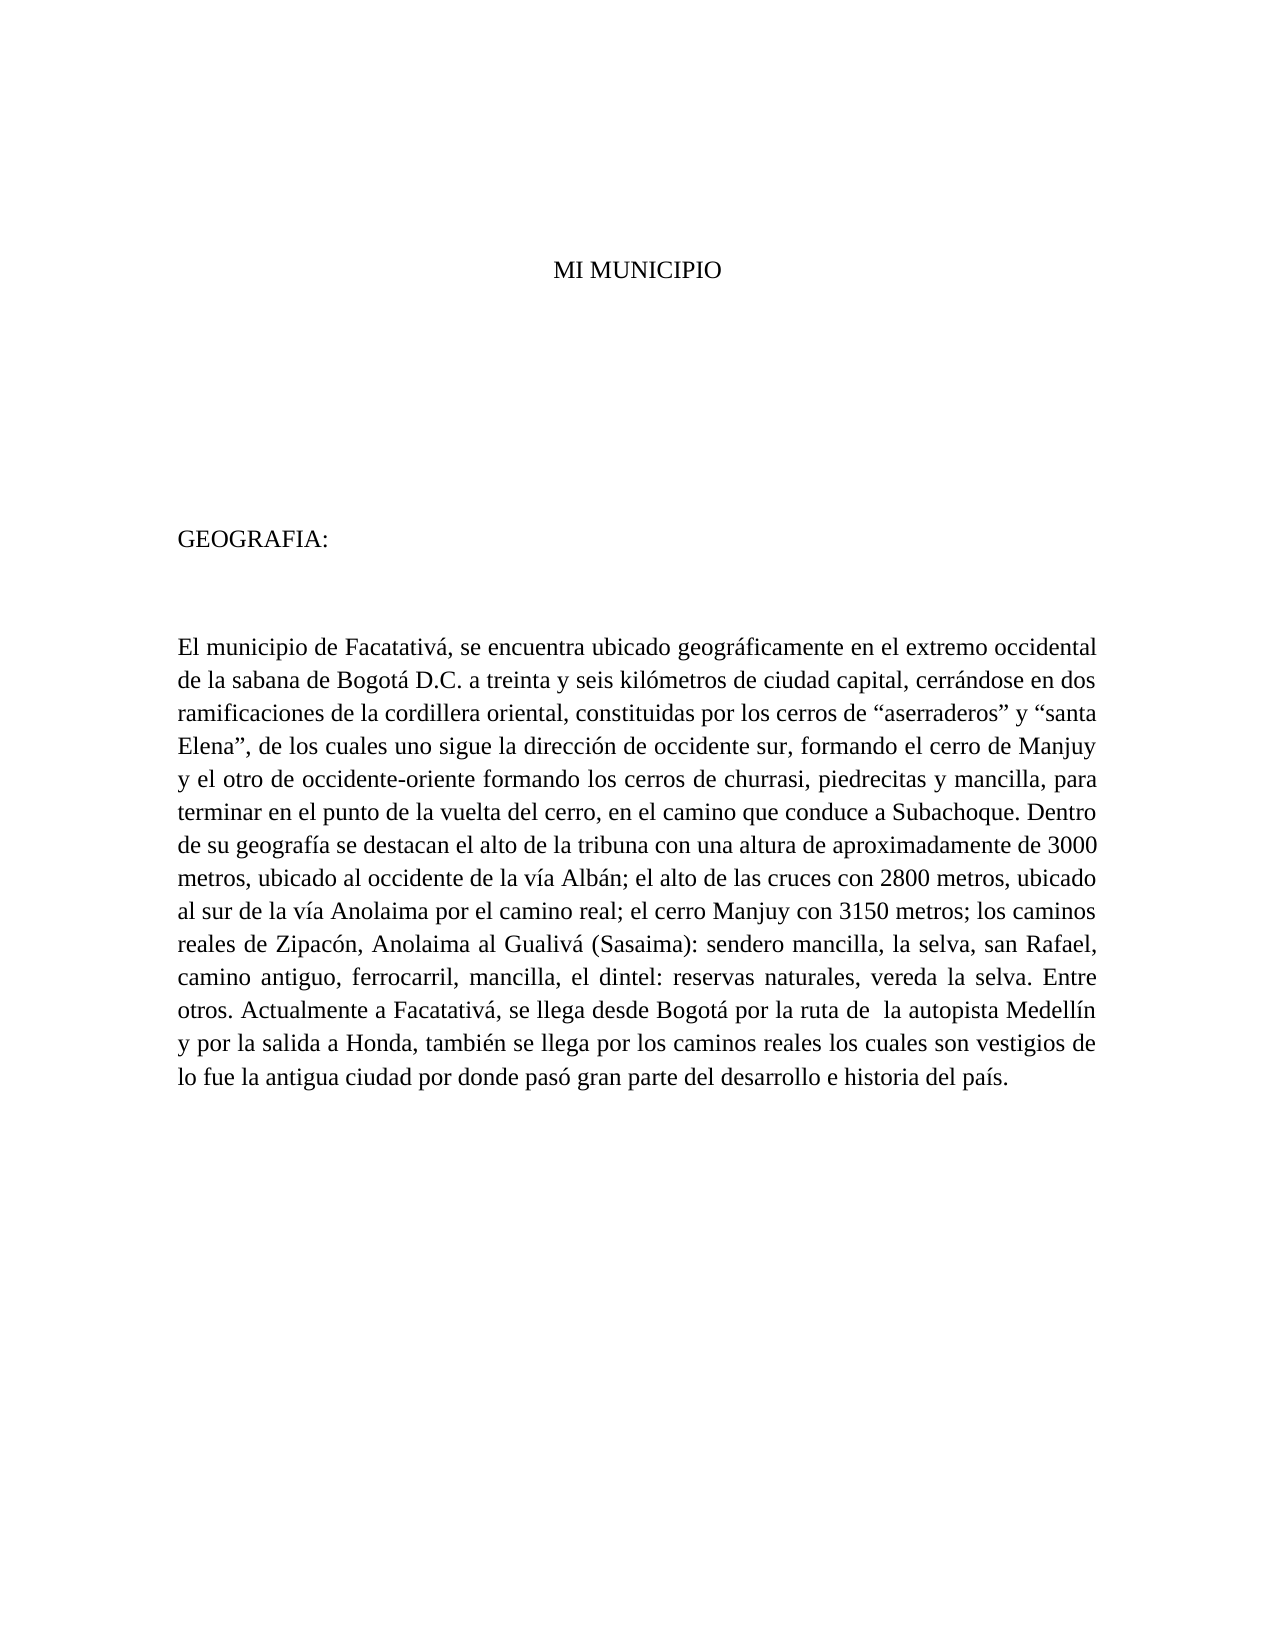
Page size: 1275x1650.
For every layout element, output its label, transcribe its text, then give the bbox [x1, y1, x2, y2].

text GEOGRAFIA: [177, 524, 1098, 553]
text MI MUNICIPIO [177, 255, 1098, 284]
text El municipio de Facatativá, se encuentra ubicado geográficamente en el extremo occidental de la sabana de Bogotá D.C. a treinta y seis kilómetros de ciudad capital, cerrándose en dos ramificaciones de la cordillera oriental, constituidas por los cerros de “aserraderos” y “santa Elena”, de los cuales uno sigue la dirección de occidente sur, formando el cerro de Manjuy y el otro de occidente-oriente formando los cerros de churrasi, piedrecitas y mancilla, para terminar en el punto de la vuelta del cerro, en el camino que conduce a Subachoque. Dentro de su geografía se destacan el alto de la tribuna con una altura de aproximadamente de 3000 metros, ubicado al occidente de la vía Albán; el alto de las cruces con 2800 metros, ubicado al sur de la vía Anolaima por el camino real; el cerro Manjuy con 3150 metros; los caminos reales de Zipacón, Anolaima al Gualivá (Sasaima): sendero mancilla, la selva, san Rafael, camino antiguo, ferrocarril, mancilla, el dintel: reservas naturales, vereda la selva. Entre otros. Actualmente a Facatativá, se llega desde Bogotá por la ruta de la autopista Medellín y por la salida a Honda, también se llega por los caminos reales los cuales son vestigios de lo fue la antigua ciudad por donde pasó gran parte del desarrollo e historia del país. [177, 632, 1098, 1090]
